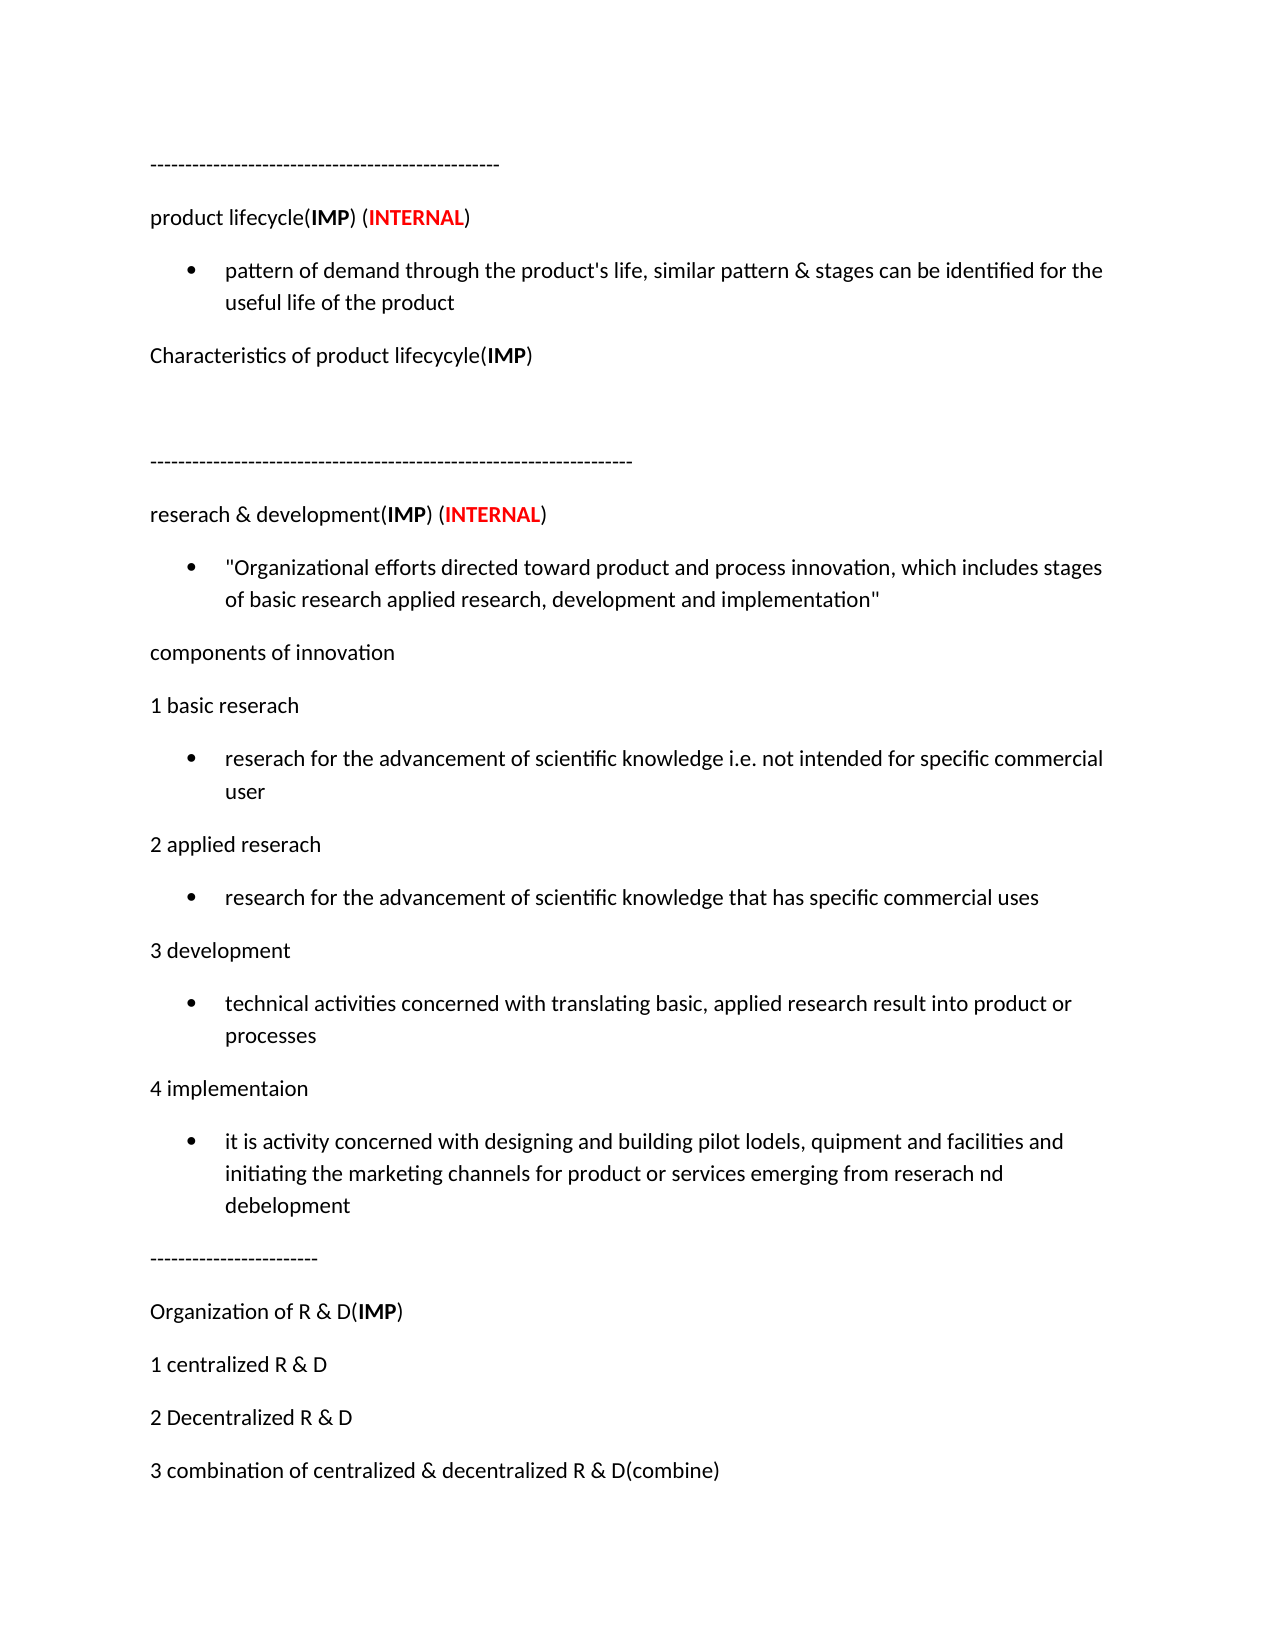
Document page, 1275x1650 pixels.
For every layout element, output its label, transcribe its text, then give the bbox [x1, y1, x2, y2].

list reserach for the advancement of scientific knowledge i.e. not intended for specific commercial user [187, 744, 1125, 805]
text 3 development [150, 936, 1125, 964]
text 4 implementaion [150, 1074, 1125, 1102]
text --------------------------------------------------------------------- [150, 447, 1125, 475]
text 1 basic reserach [150, 692, 1125, 719]
text 1 centralized R & D [150, 1351, 1125, 1378]
text Organization of R & D(IMP) [150, 1297, 1125, 1326]
list it is activity concerned with designing and building pilot lodels, quipment and facilities and initiating the marketing channels for product or services emerging from reserach nd debelopment [187, 1127, 1125, 1219]
text ------------------------ [150, 1244, 1125, 1272]
list research for the advancement of scientific knowledge that has specific commercial uses [187, 883, 1125, 911]
list pattern of demand through the product's life, similar pattern & stages can be identified for the useful life of the product [187, 256, 1125, 316]
text reserach & development(IMP) (INTERNAL) [150, 500, 1125, 528]
text product lifecycle(IMP) (INTERNAL) [150, 203, 1125, 231]
text 3 combination of centralized & decentralized R & D(combine) [150, 1457, 1125, 1484]
list "Organizational efforts directed toward product and process innovation, which includes stages of basic research applied research, development and implementation" [187, 553, 1125, 613]
text 2 Decentralized R & D [150, 1403, 1125, 1432]
text -------------------------------------------------- [150, 150, 1125, 178]
text components of innovation [150, 638, 1125, 667]
list technical activities concerned with translating basic, applied research result into product or processes [187, 989, 1125, 1049]
text Characteristics of product lifecycyle(IMP) [150, 341, 1125, 369]
text 2 applied reserach [150, 830, 1125, 858]
